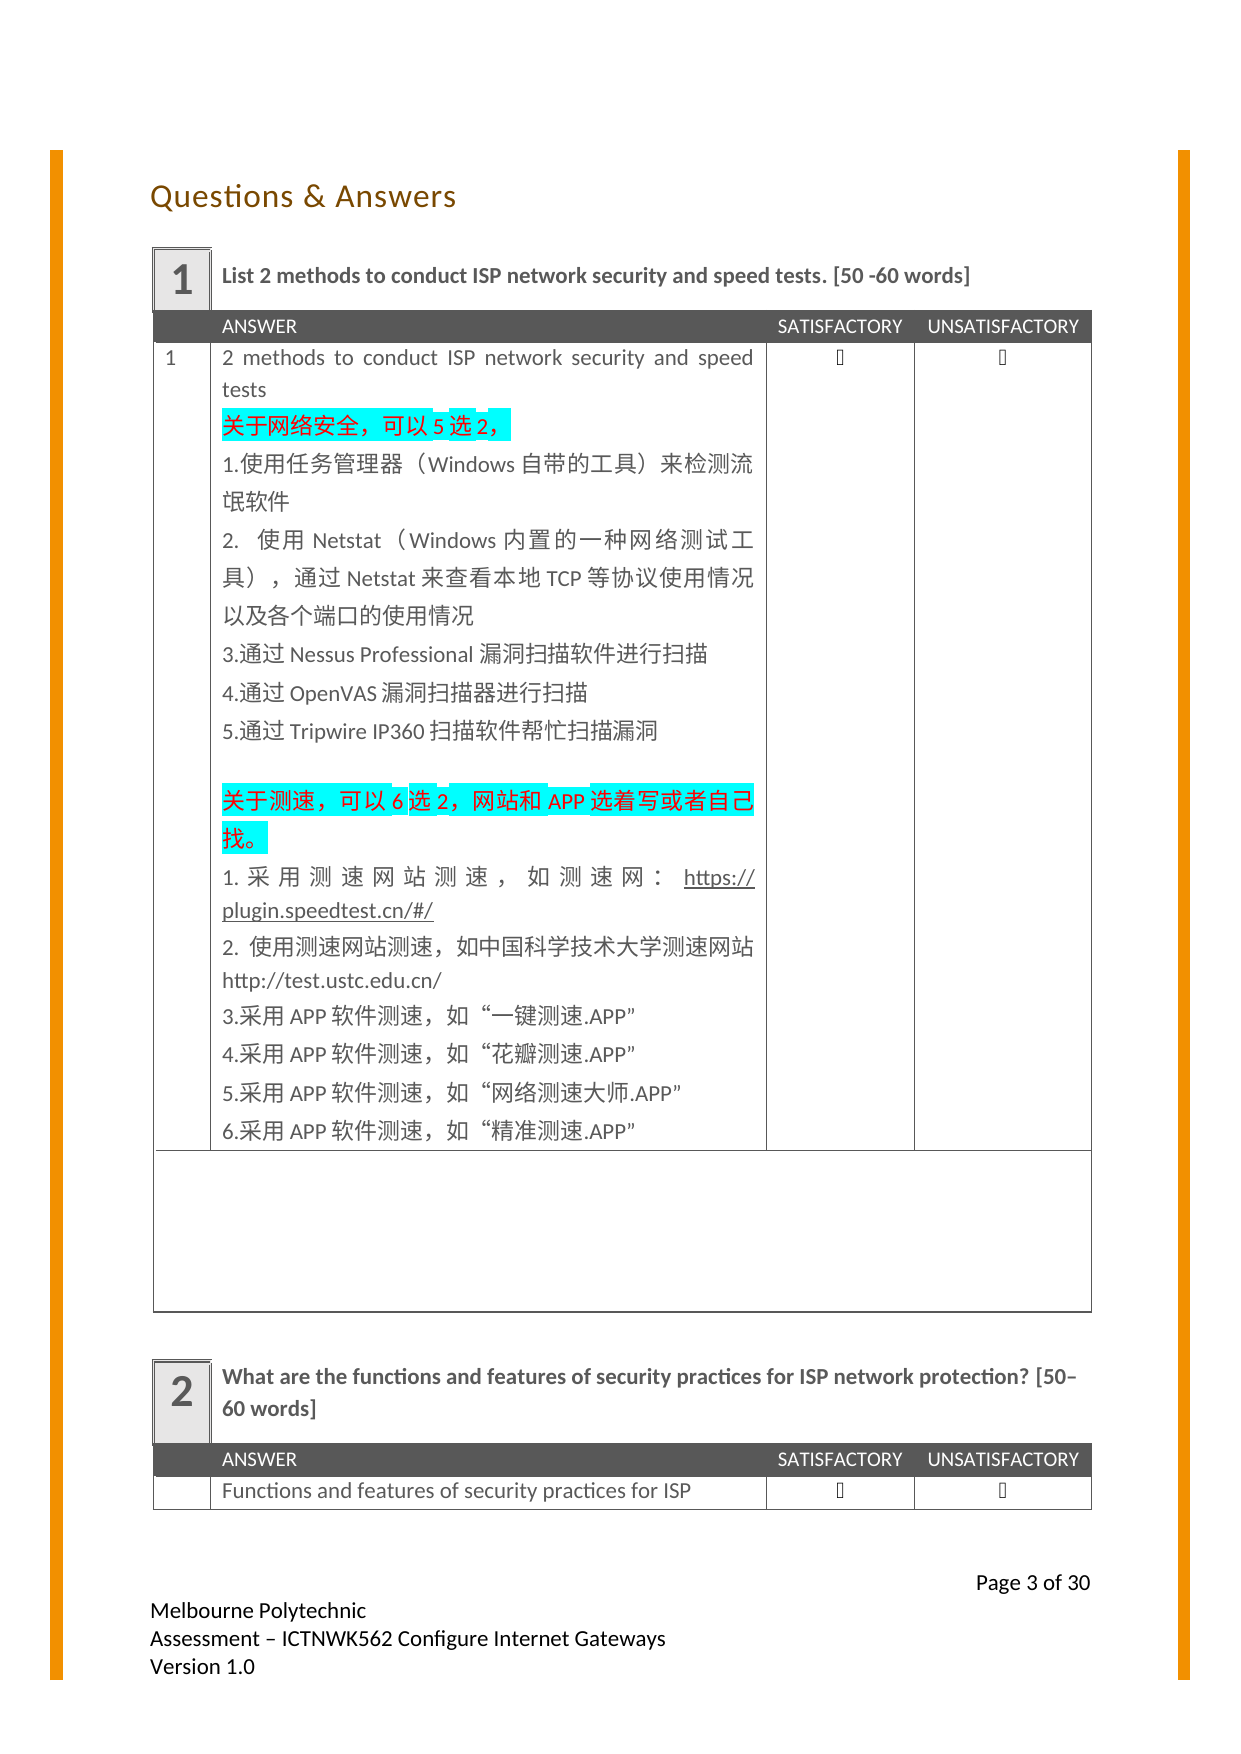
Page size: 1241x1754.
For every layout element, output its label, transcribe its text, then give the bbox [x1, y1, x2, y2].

table_header List 2 methods to conduct ISP network security and speed tests. [50 -60 words] [211, 247, 1092, 310]
table_cell Answer [211, 1446, 766, 1476]
table_cell [154, 310, 210, 342]
table_cell 1 [154, 342, 210, 1150]
table_cell Unsatisfactory [915, 1446, 1091, 1476]
table_cell [915, 343, 1091, 1150]
subtitle Questions & Answers [150, 175, 1090, 216]
table_cell Satisfactory [767, 1446, 914, 1476]
table_header 1 [155, 248, 211, 310]
table_cell [154, 1476, 210, 1508]
table_cell 2 methods to conduct ISP network security and speed tests 关于网络安全，可以5选2， 1.使用任务管理器（Windows自带的工具）来检测流氓软件 2. 使用Netstat（Windows内置的一种网络测试工具），通过Netstat来查看本地TCP等协议使用情况以及各个端口的使用情况 3.通过Nessus Professional 漏洞扫描软件进行扫描 4.通过OpenVAS漏洞扫描器进行扫描 5.通过Tripwire IP360扫描软件帮忙扫描漏洞 关于测速，可以6选2，网站和APP选着写或者自己找。 1.采用测速网站测速，如测速网：https://plugin.speedtest.cn/#/ 2. 使用测速网站测速，如中国科学技术大学测速网站http://test.ustc.edu.cn/ 3.采用APP软件测速，如“一键测速.APP” 4.采用APP软件测速，如“花瓣测速.APP” 5.采用APP软件测速，如“网络测速大师.APP” 6.采用APP软件测速，如“精准测速.APP” [211, 343, 766, 1150]
table_cell [767, 1477, 914, 1508]
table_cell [211, 1477, 766, 1508]
table_cell Satisfactory [767, 313, 914, 342]
table_header 2 [153, 1360, 211, 1443]
table_cell Answer [211, 313, 766, 342]
table_cell [767, 343, 914, 1150]
table_cell [154, 1443, 210, 1476]
table_cell [154, 1150, 1091, 1311]
table_header What are the functions and features of security practices for ISP network protection? [50–60 words] [211, 1359, 1092, 1443]
table_cell Unsatisfactory [915, 313, 1091, 342]
table_cell [915, 1477, 1091, 1508]
